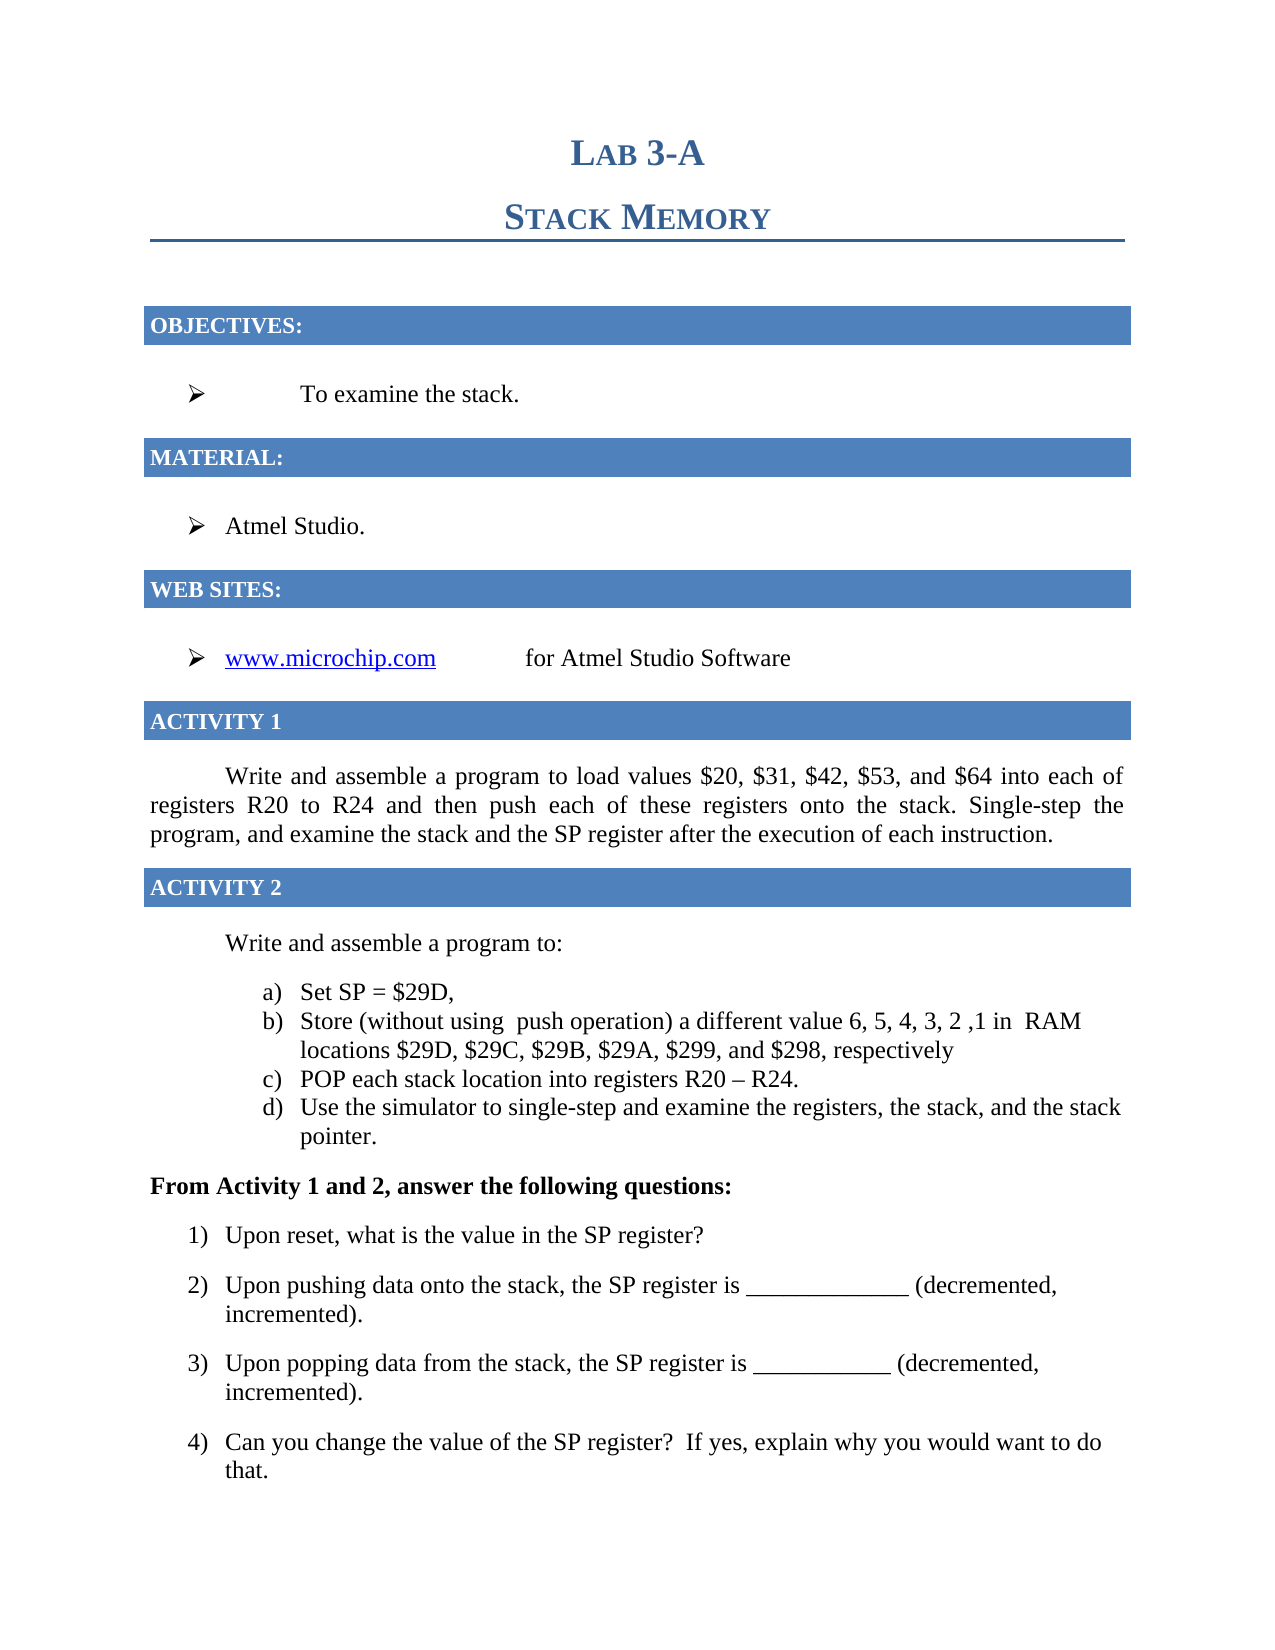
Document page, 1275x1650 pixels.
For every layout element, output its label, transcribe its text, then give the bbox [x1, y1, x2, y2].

list Use the simulator to single-step and examine the registers, the stack, and the stack pointer. [262, 1092, 1125, 1150]
list Upon pushing data onto the stack, the SP register is _____________ (decremented, incremented). [187, 1270, 1125, 1327]
list To examine the stack. [187, 366, 1125, 417]
text From Activity 1 and 2, answer the following questions: [150, 1171, 1125, 1199]
text Write and assemble a program to: [150, 928, 1125, 957]
list Upon popping data from the stack, the SP register is ___________ (decremented, incremented). [187, 1348, 1125, 1406]
list POP each stack location into registers R20 – R24. [262, 1064, 1125, 1092]
subtitle ACTIVITY 2 [150, 875, 1125, 901]
list Set SP = $29D, [262, 977, 1125, 1006]
subtitle MATERIAL: [150, 444, 1125, 471]
list Store (without using push operation) a different value 6, 5, 4, 3, 2 ,1 in RAM locations $29D, $29C, $29B, $29A, $299, and $298, respectively [262, 1006, 1125, 1064]
subtitle ACTIVITY 1 [150, 708, 1125, 734]
list Upon reset, what is the value in the SP register? [187, 1220, 1125, 1249]
list www.microchip.com for Atmel Studio Software [187, 629, 1125, 681]
subtitle OBJECTIVES: [150, 313, 1125, 339]
list Can you change the value of the SP register? If yes, explain why you would want to do that. [187, 1427, 1125, 1484]
list Atmel Studio. [187, 498, 1125, 549]
text Write and assemble a program to load values $20, $31, $42, $53, and $64 into each of registers R20 to R24 and then push each of these registers onto the stack. Single-step the program, and examine the stack and the SP register after the execution of each instruction. [150, 761, 1125, 847]
subtitle WEB SITES: [150, 576, 1125, 602]
